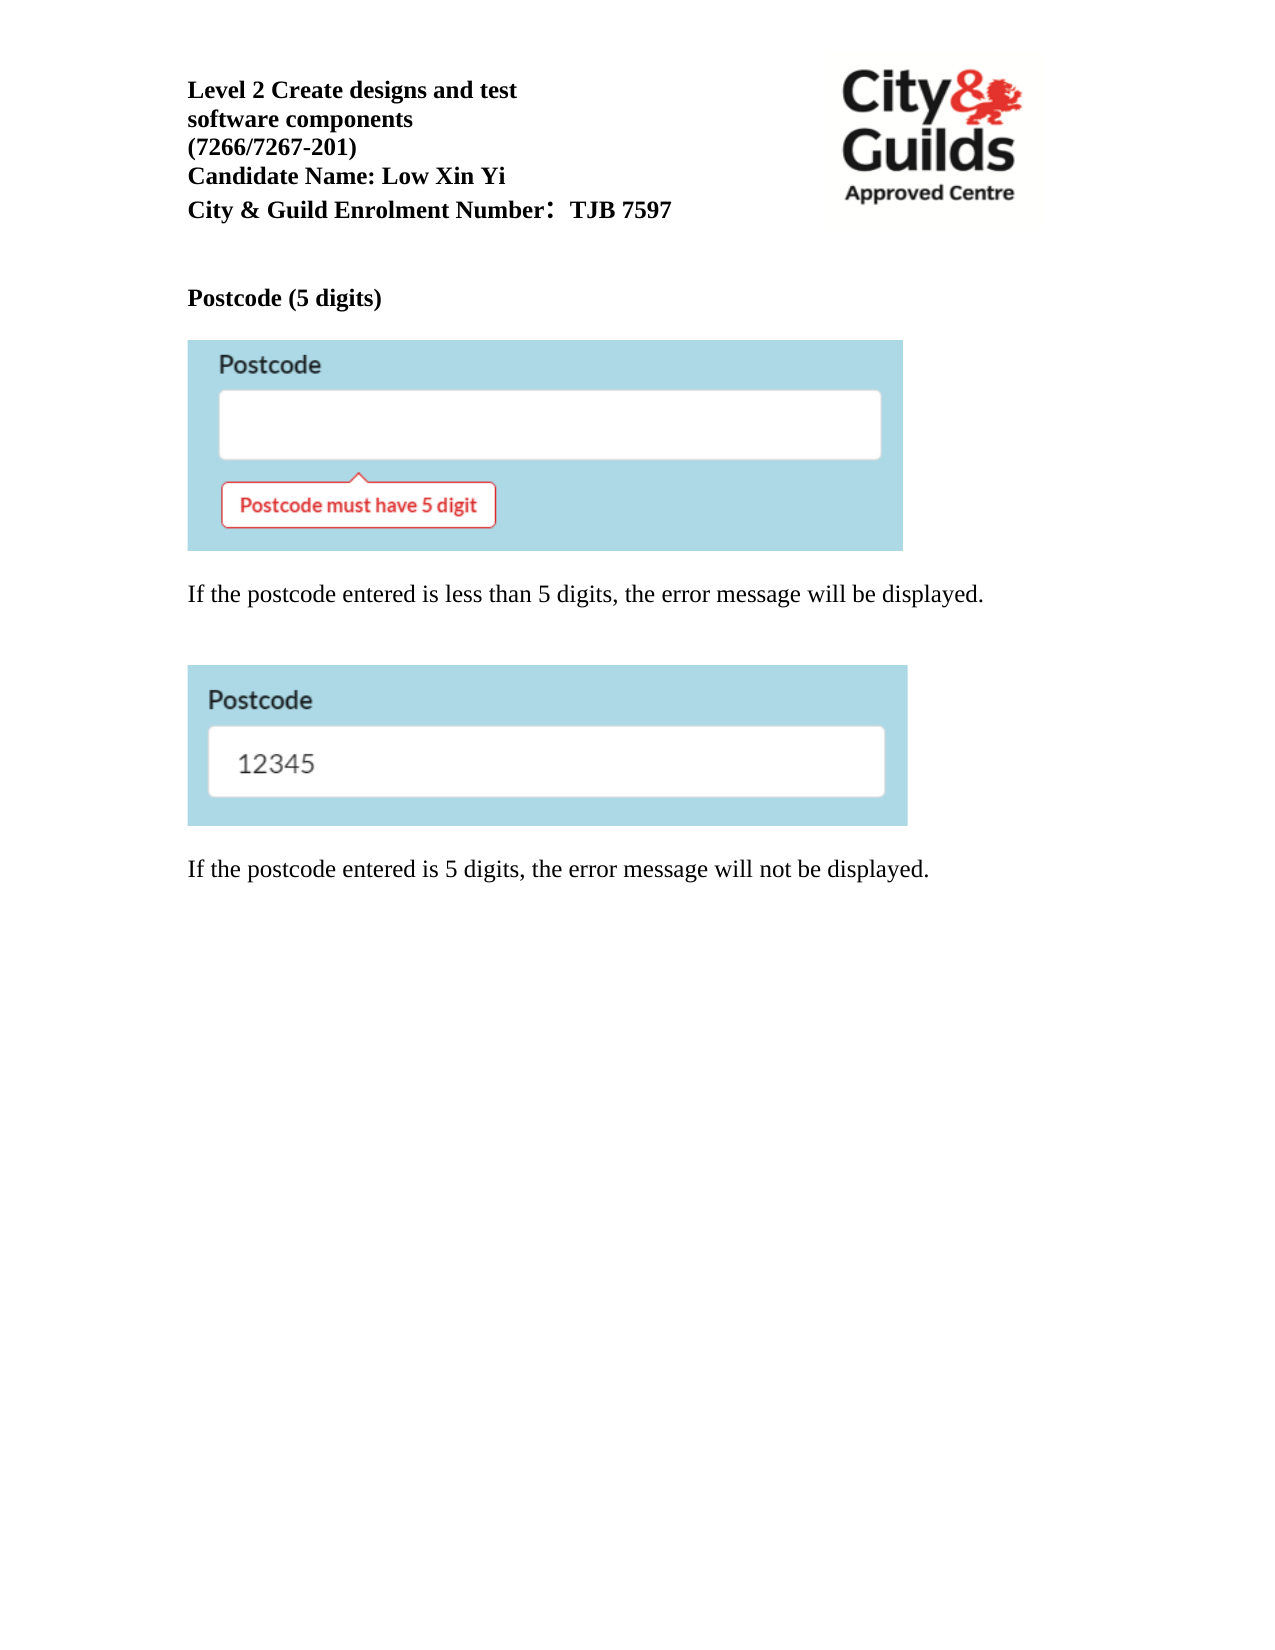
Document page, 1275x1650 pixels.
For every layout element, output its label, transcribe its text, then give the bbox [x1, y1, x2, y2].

text If the postcode entered is 5 digits, the error message will not be displayed. [187, 854, 1087, 883]
picture [823, 51, 1043, 229]
text Postcode (5 digits) [187, 283, 1087, 312]
text If the postcode entered is less than 5 digits, the error message will be displayed. [187, 579, 1087, 608]
picture [187, 340, 903, 551]
picture [187, 665, 908, 826]
